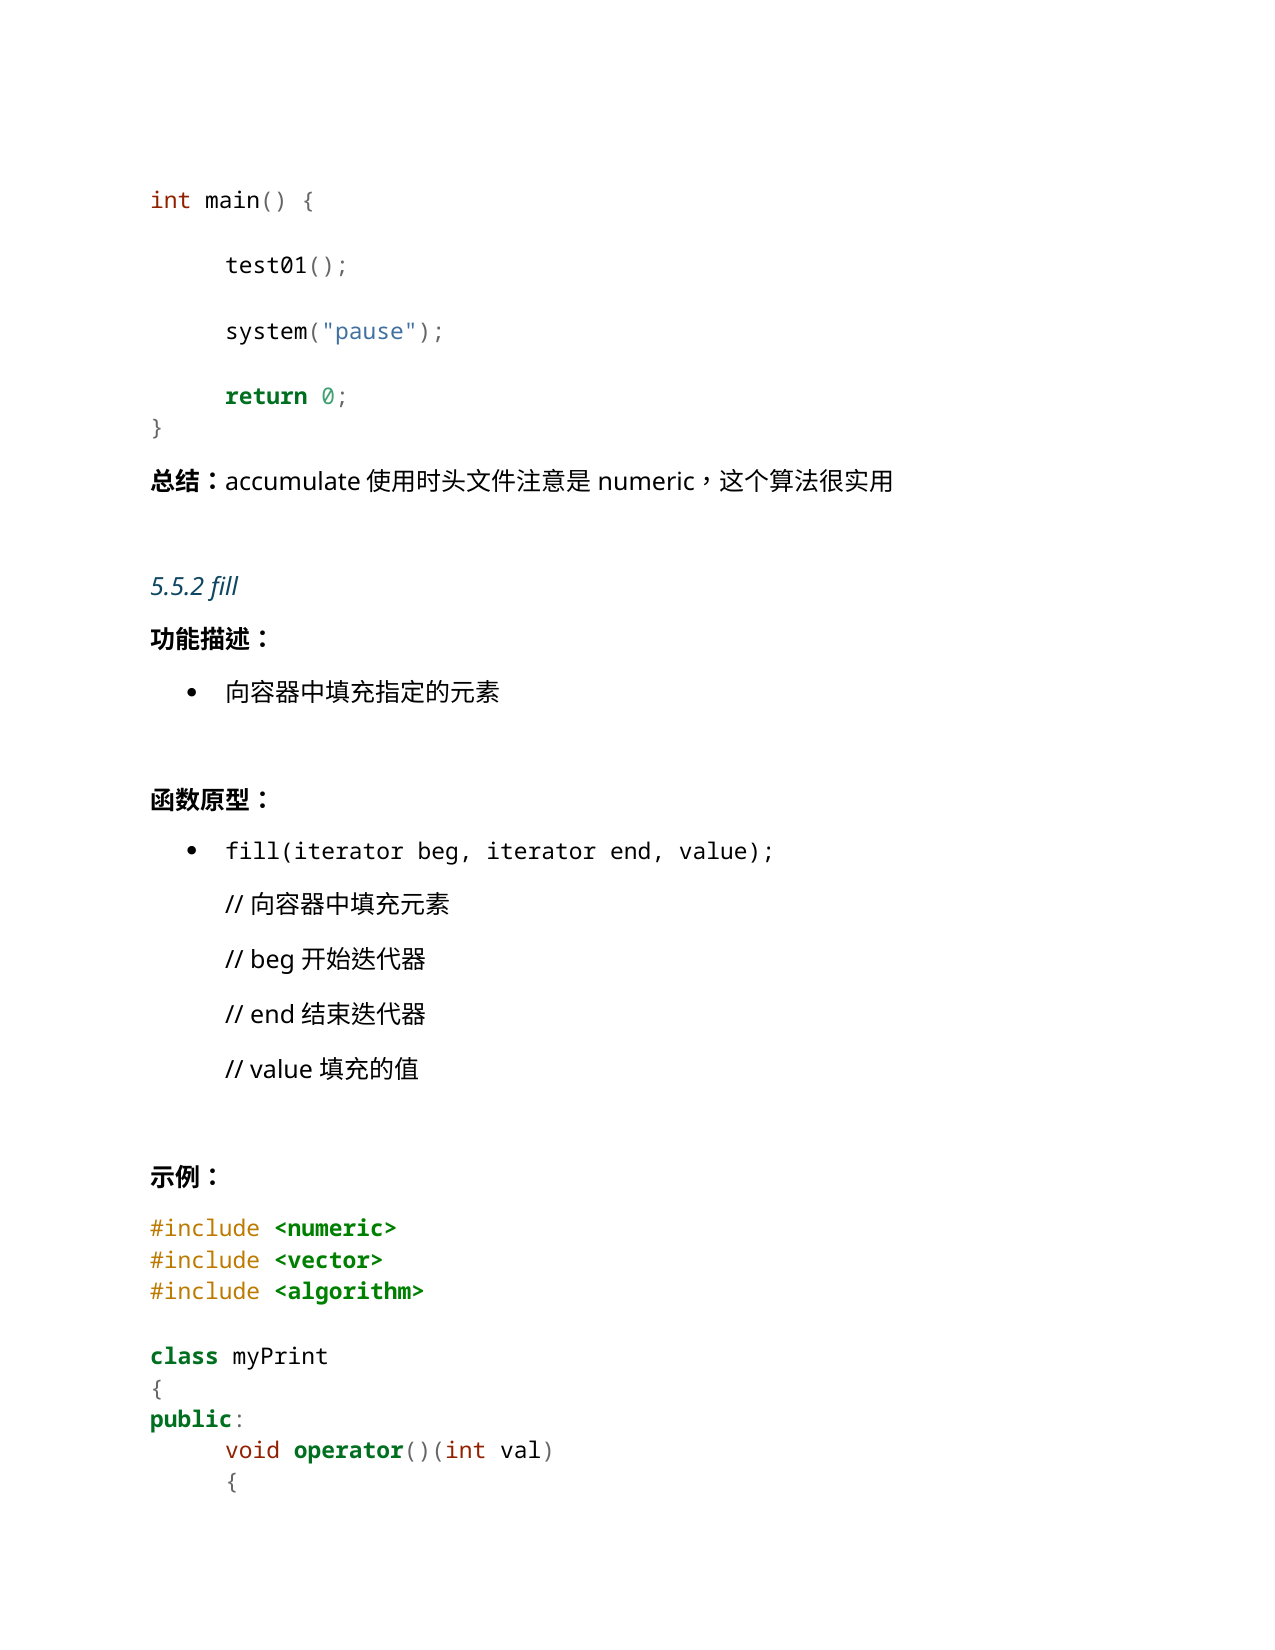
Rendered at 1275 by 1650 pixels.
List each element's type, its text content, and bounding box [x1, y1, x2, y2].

list 向容器中填充指定的元素 [187, 674, 1125, 709]
text 总结：accumulate使用时头文件注意是 numeric，这个算法很实用 [150, 463, 1125, 497]
subtitle 5.5.2 fill [150, 569, 1125, 603]
text 示例： [150, 1159, 1125, 1194]
list // end 结束迭代器 [187, 997, 1125, 1031]
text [150, 150, 1125, 442]
list fill(iterator beg, iterator end, value); [187, 835, 1125, 866]
text 函数原型： [150, 782, 1125, 816]
list // value 填充的值 [187, 1052, 1125, 1086]
text 功能描述： [150, 622, 1125, 656]
list // beg 开始迭代器 [187, 942, 1125, 976]
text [150, 1212, 1125, 1496]
list // 向容器中填充元素 [187, 887, 1125, 921]
